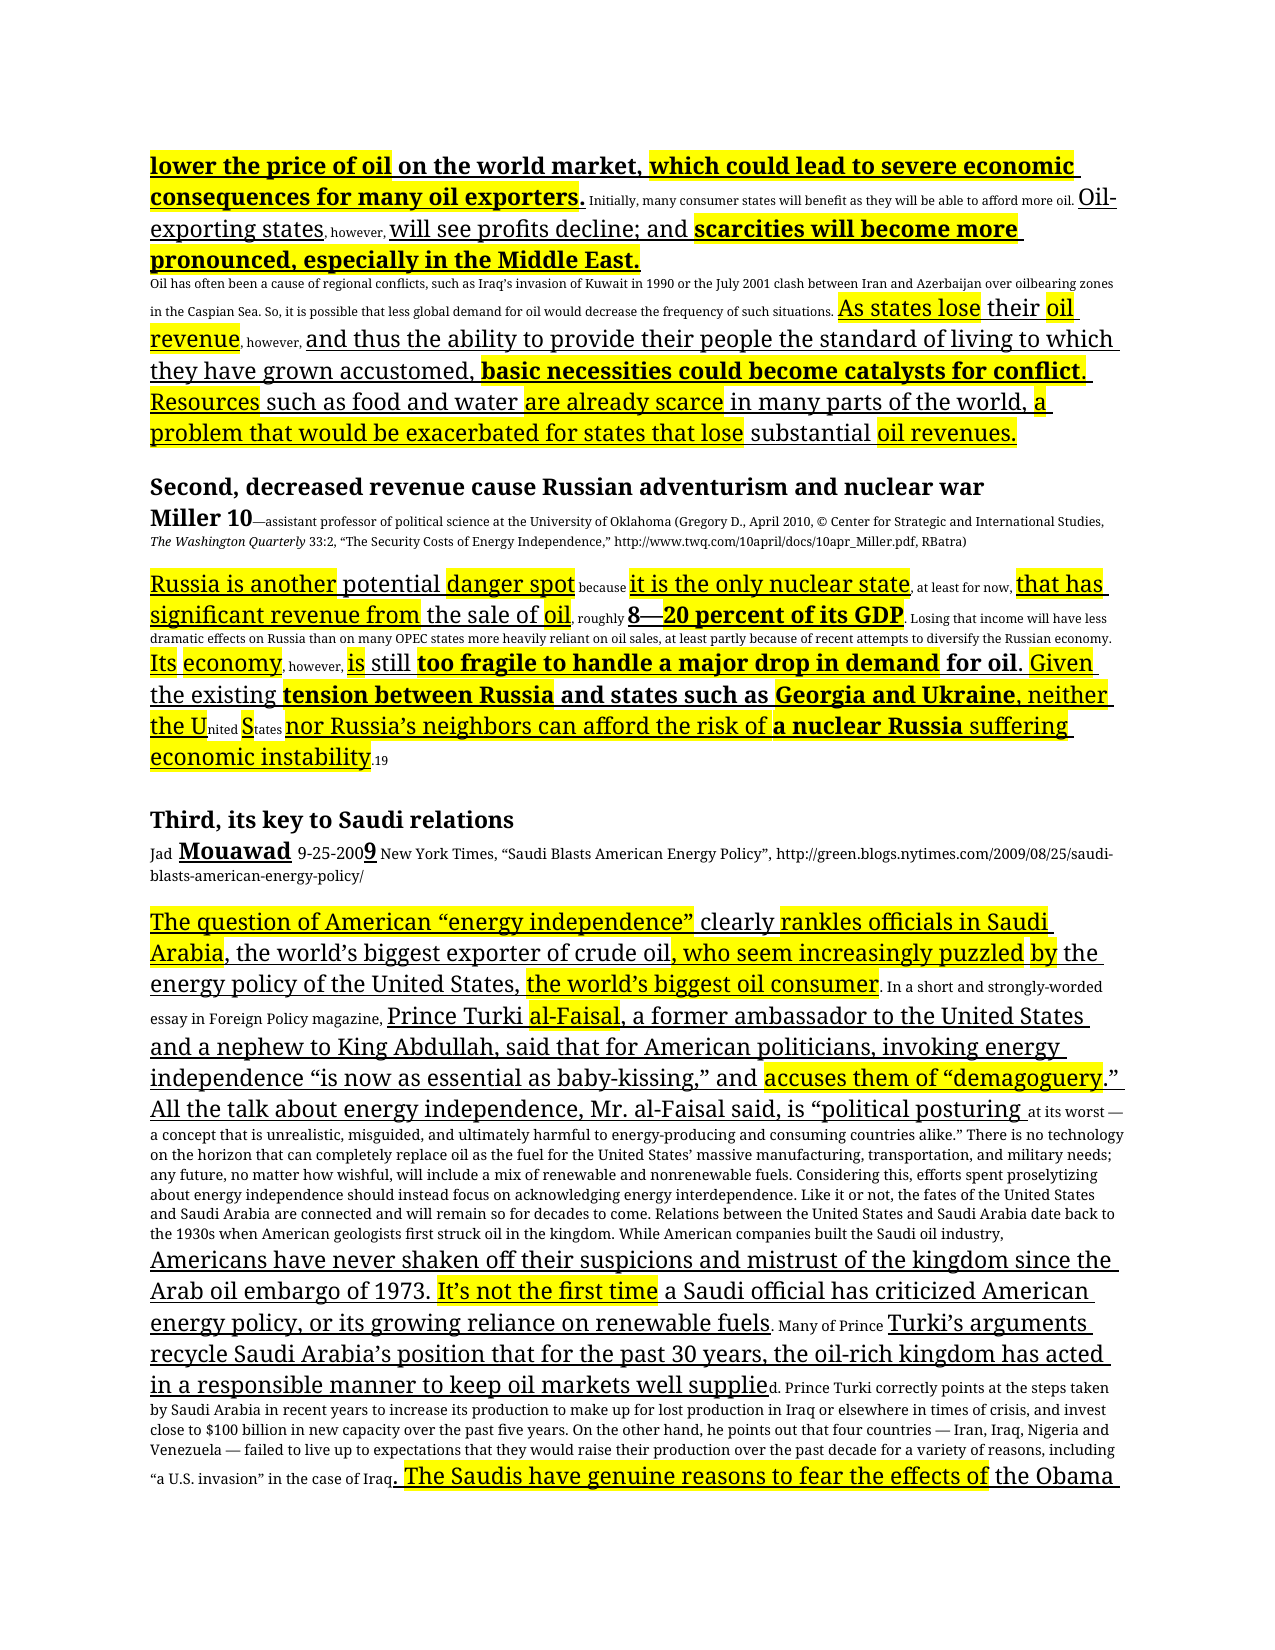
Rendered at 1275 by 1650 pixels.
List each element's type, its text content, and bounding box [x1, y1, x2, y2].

subtitle Third, its key to Saudi relations [150, 803, 1125, 835]
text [150, 1090, 1125, 1491]
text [150, 150, 1125, 275]
text Miller 10—assistant professor of political science at the University of Oklahoma (Gregory D., April 2010, © Center for Strategic and International Studies, The Washington Quarterly 33:2, “The Security Costs of Energy Independence,” http://www.twq.com/10april/docs/10apr_Miller.pdf, RBatra) [150, 502, 1125, 551]
text Oil has often been a cause of regional conflicts, such as Iraq’s invasion of Kuwait in 1990 or the July 2001 clash between Iran and Azerbaijan over oilbearing zones in the Caspian Sea. So, it is possible that less global demand for oil would decrease the frequency of such situations. As states lose their oil revenue, however, and thus the ability to provide their people the standard of living to which they have grown accustomed, basic necessities could become catalysts for conflict. Resources such as food and water are already scarce in many parts of the world, a problem that would be exacerbated for states that lose substantial oil revenues. [150, 275, 1125, 448]
subtitle Second, decreased revenue cause Russian adventurism and nuclear war [150, 471, 1125, 502]
text Jad Mouawad 9-25-2009 New York Times, “Saudi Blasts American Energy Policy”, http://green.blogs.nytimes.com/2009/08/25/saudi-blasts-american-energy-policy/ [150, 835, 1125, 886]
text Russia is another potential danger spot because it is the only nuclear state, at least for now, that has significant revenue from the sale of oil, roughly 8—20 percent of its GDP. Losing that income will have less dramatic effects on Russia than on many OPEC states more heavily reliant on oil sales, at least partly because of recent attempts to diversify the Russian economy. Its economy, however, is still too fragile to handle a major drop in demand for oil. Given the existing tension between Russia and states such as Georgia and Ukraine, neither the United States nor Russia’s neighbors can afford the risk of a nuclear Russia suffering economic instability.19 [150, 568, 1125, 772]
